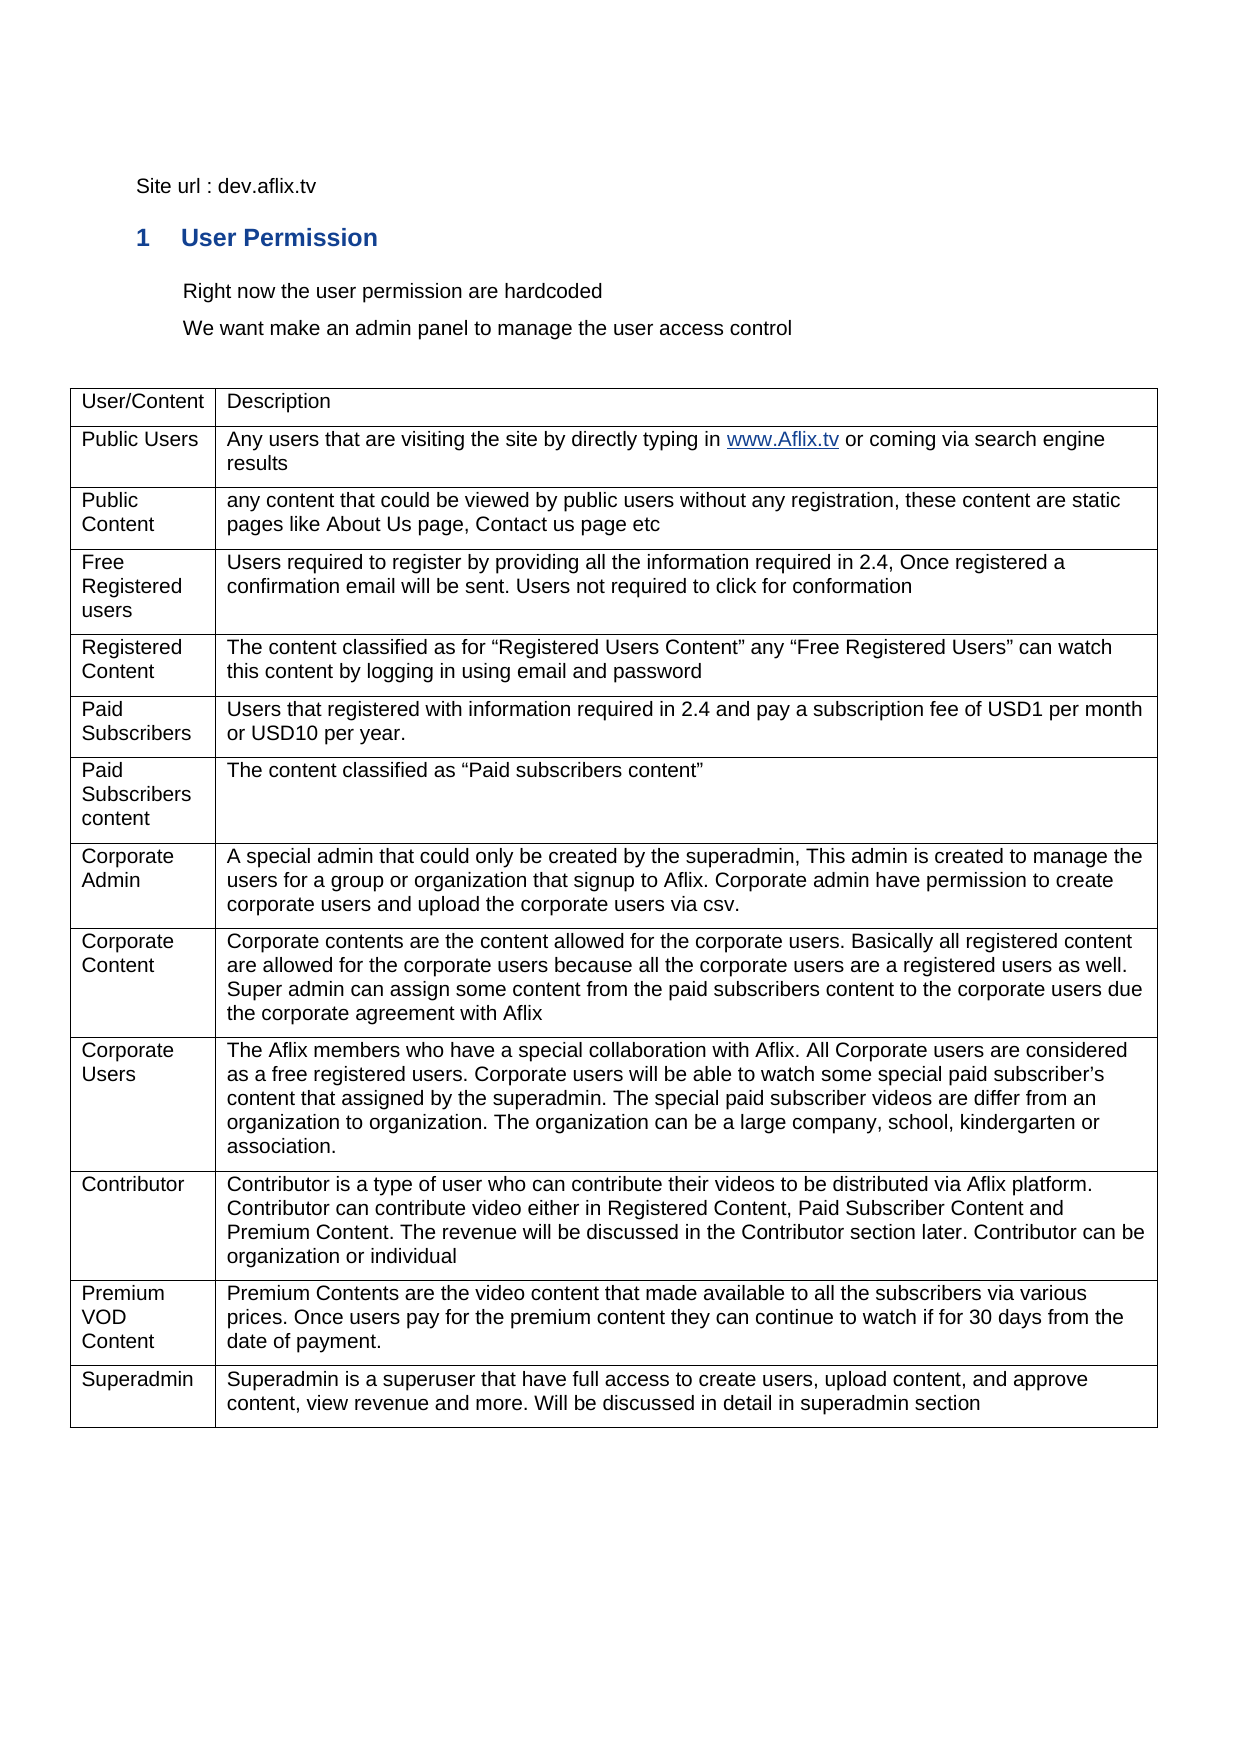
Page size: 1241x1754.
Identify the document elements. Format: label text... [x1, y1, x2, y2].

table_cell Free Registered users [71, 550, 215, 634]
text Right now the user permission are hardcoded [183, 279, 1122, 303]
table_cell Corporate Content [71, 929, 215, 1037]
table_cell Contributor is a type of user who can contribute their videos to be distributed via Aflix platform. Contributor can contribute video either in Registered Content, Paid Subscriber Content and Premium Content. The revenue will be discussed in the Contributor section later. Contributor can be organization or individual [216, 1172, 1157, 1280]
table_cell Users that registered with information required in 2.4 and pay a subscription fee of USD1 per month or USD10 per year. [216, 697, 1157, 757]
table_cell Corporate contents are the content allowed for the corporate users. Basically all registered content are allowed for the corporate users because all the corporate users are a registered users as well. Super admin can assign some content from the paid subscribers content to the corporate users due the corporate agreement with Aflix [216, 929, 1157, 1037]
table_cell Registered Content [71, 635, 215, 696]
table_cell Contributor [71, 1172, 215, 1280]
subtitle User Permission [136, 223, 1122, 252]
table_header Description [216, 389, 1157, 426]
table_cell Premium VOD Content [71, 1281, 215, 1365]
text We want make an admin panel to manage the user access control [183, 315, 1122, 339]
table_cell A special admin that could only be created by the superadmin, This admin is created to manage the users for a group or organization that signup to Aflix. Corporate admin have permission to create corporate users and upload the corporate users via csv. [216, 844, 1157, 928]
table_cell Corporate Users [71, 1038, 215, 1171]
table_cell Public Content [71, 488, 215, 549]
table_cell Public Users [71, 427, 215, 487]
table_cell Paid Subscribers [71, 697, 215, 757]
table_cell Superadmin is a superuser that have full access to create users, upload content, and approve content, view revenue and more. Will be discussed in detail in superadmin section [216, 1366, 1157, 1427]
table_cell Corporate Admin [71, 844, 215, 928]
table_cell The Aflix members who have a special collaboration with Aflix. All Corporate users are considered as a free registered users. Corporate users will be able to watch some special paid subscriber’s content that assigned by the superadmin. The special paid subscriber videos are differ from an organization to organization. The organization can be a large company, school, kindergarten or association. [216, 1038, 1157, 1171]
table_cell Paid Subscribers content [71, 758, 215, 842]
text Site url : dev.aflix.tv [136, 174, 1122, 198]
table_cell The content classified as “Paid subscribers content” [216, 758, 1157, 842]
table_header User/Content [71, 389, 215, 426]
table_cell Premium Contents are the video content that made available to all the subscribers via various prices. Once users pay for the premium content they can continue to watch if for 30 days from the date of payment. [216, 1281, 1157, 1365]
table_cell Superadmin [71, 1366, 215, 1427]
table_cell The content classified as for “Registered Users Content” any “Free Registered Users” can watch this content by logging in using email and password [216, 635, 1157, 696]
table_cell Users required to register by providing all the information required in 2.4, Once registered a confirmation email will be sent. Users not required to click for conformation [216, 550, 1157, 634]
table_cell Any users that are visiting the site by directly typing in www.Aflix.tv or coming via search engine results [216, 427, 1157, 487]
table_cell any content that could be viewed by public users without any registration, these content are static pages like About Us page, Contact us page etc [216, 488, 1157, 549]
